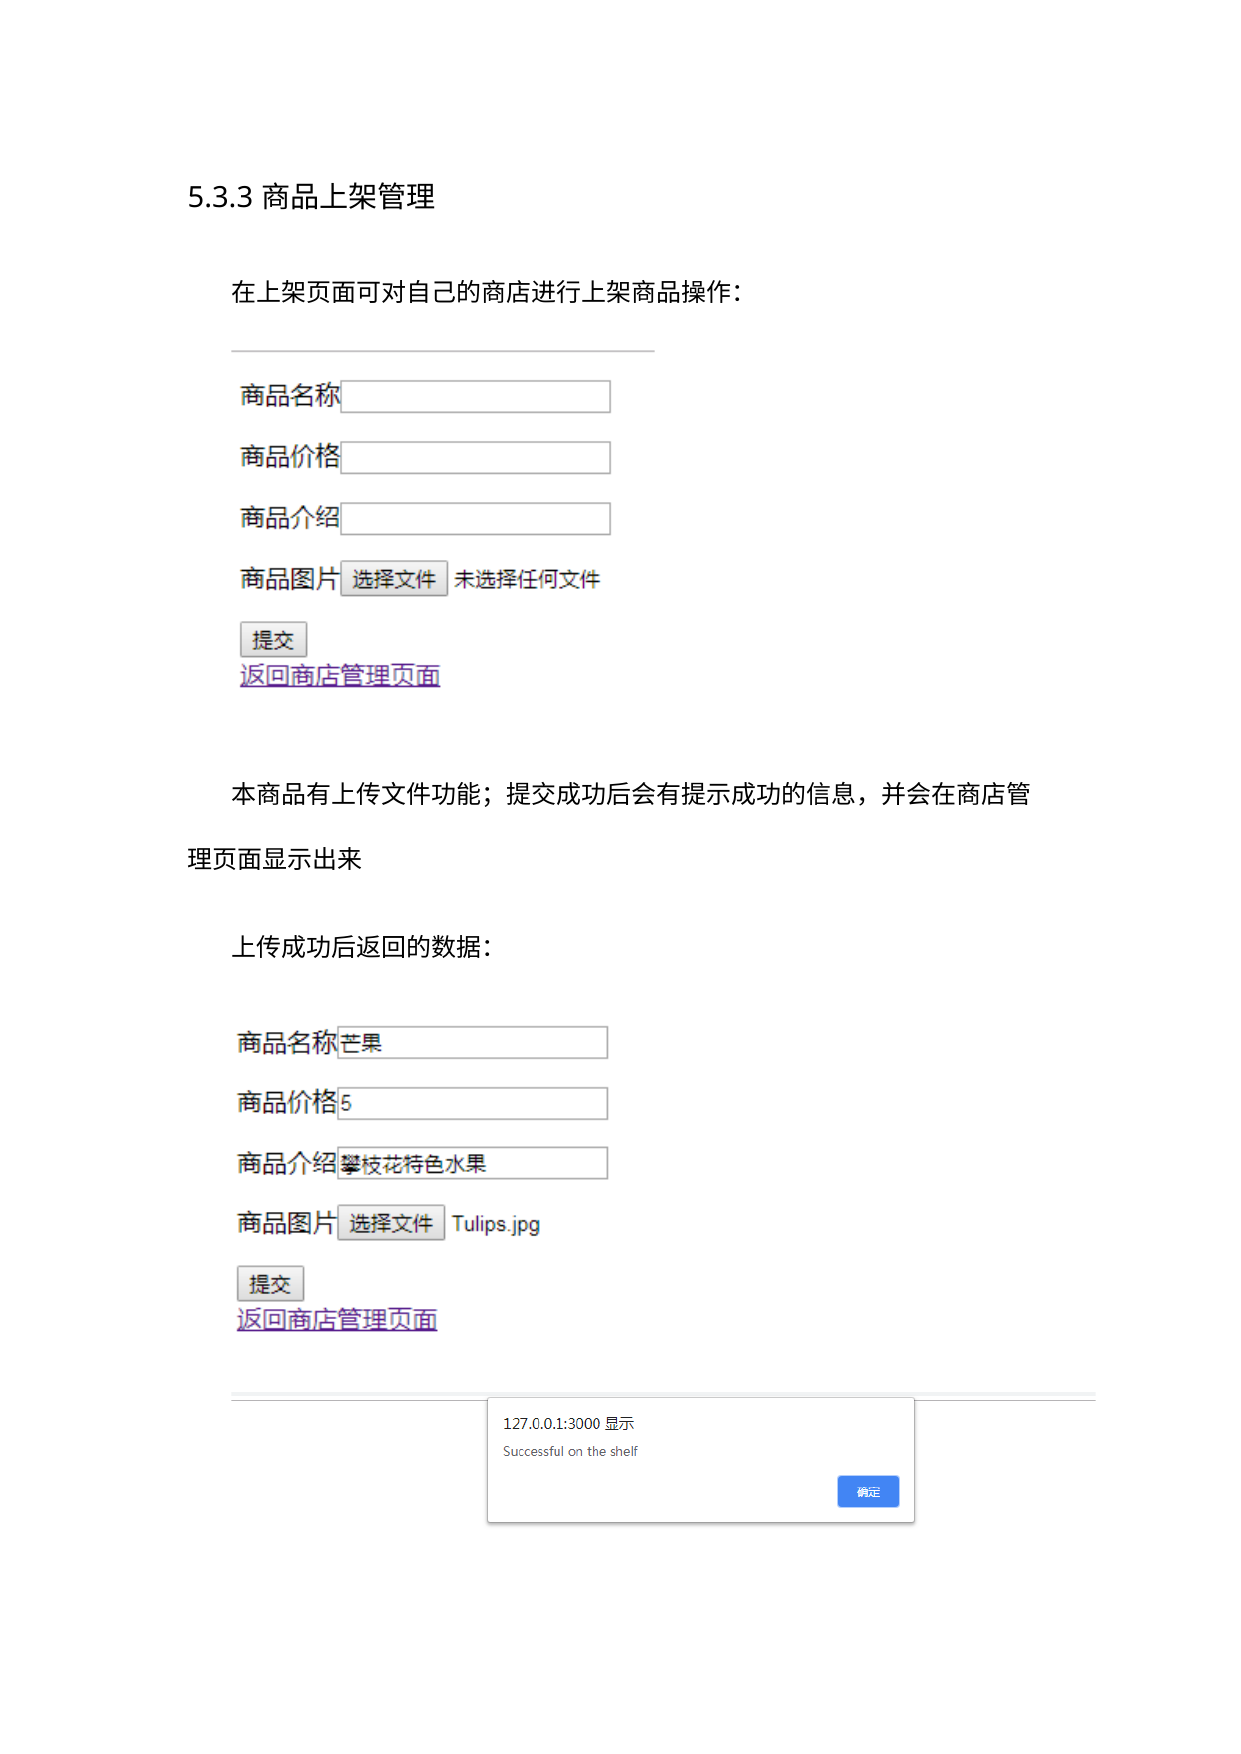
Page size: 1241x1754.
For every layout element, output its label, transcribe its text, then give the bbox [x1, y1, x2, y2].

text 在上架页面可对自己的商店进行上架商品操作： [187, 258, 1053, 323]
text 上传成功后返回的数据： [187, 913, 1053, 978]
picture [231, 1006, 621, 1355]
text 本商品有上传文件功能；提交成功后会有提示成功的信息，并会在商店管理页面显示出来 [187, 760, 1053, 890]
picture [231, 1392, 1096, 1536]
picture [231, 346, 655, 736]
subtitle 5.3.3 商品上架管理 [187, 162, 1053, 227]
